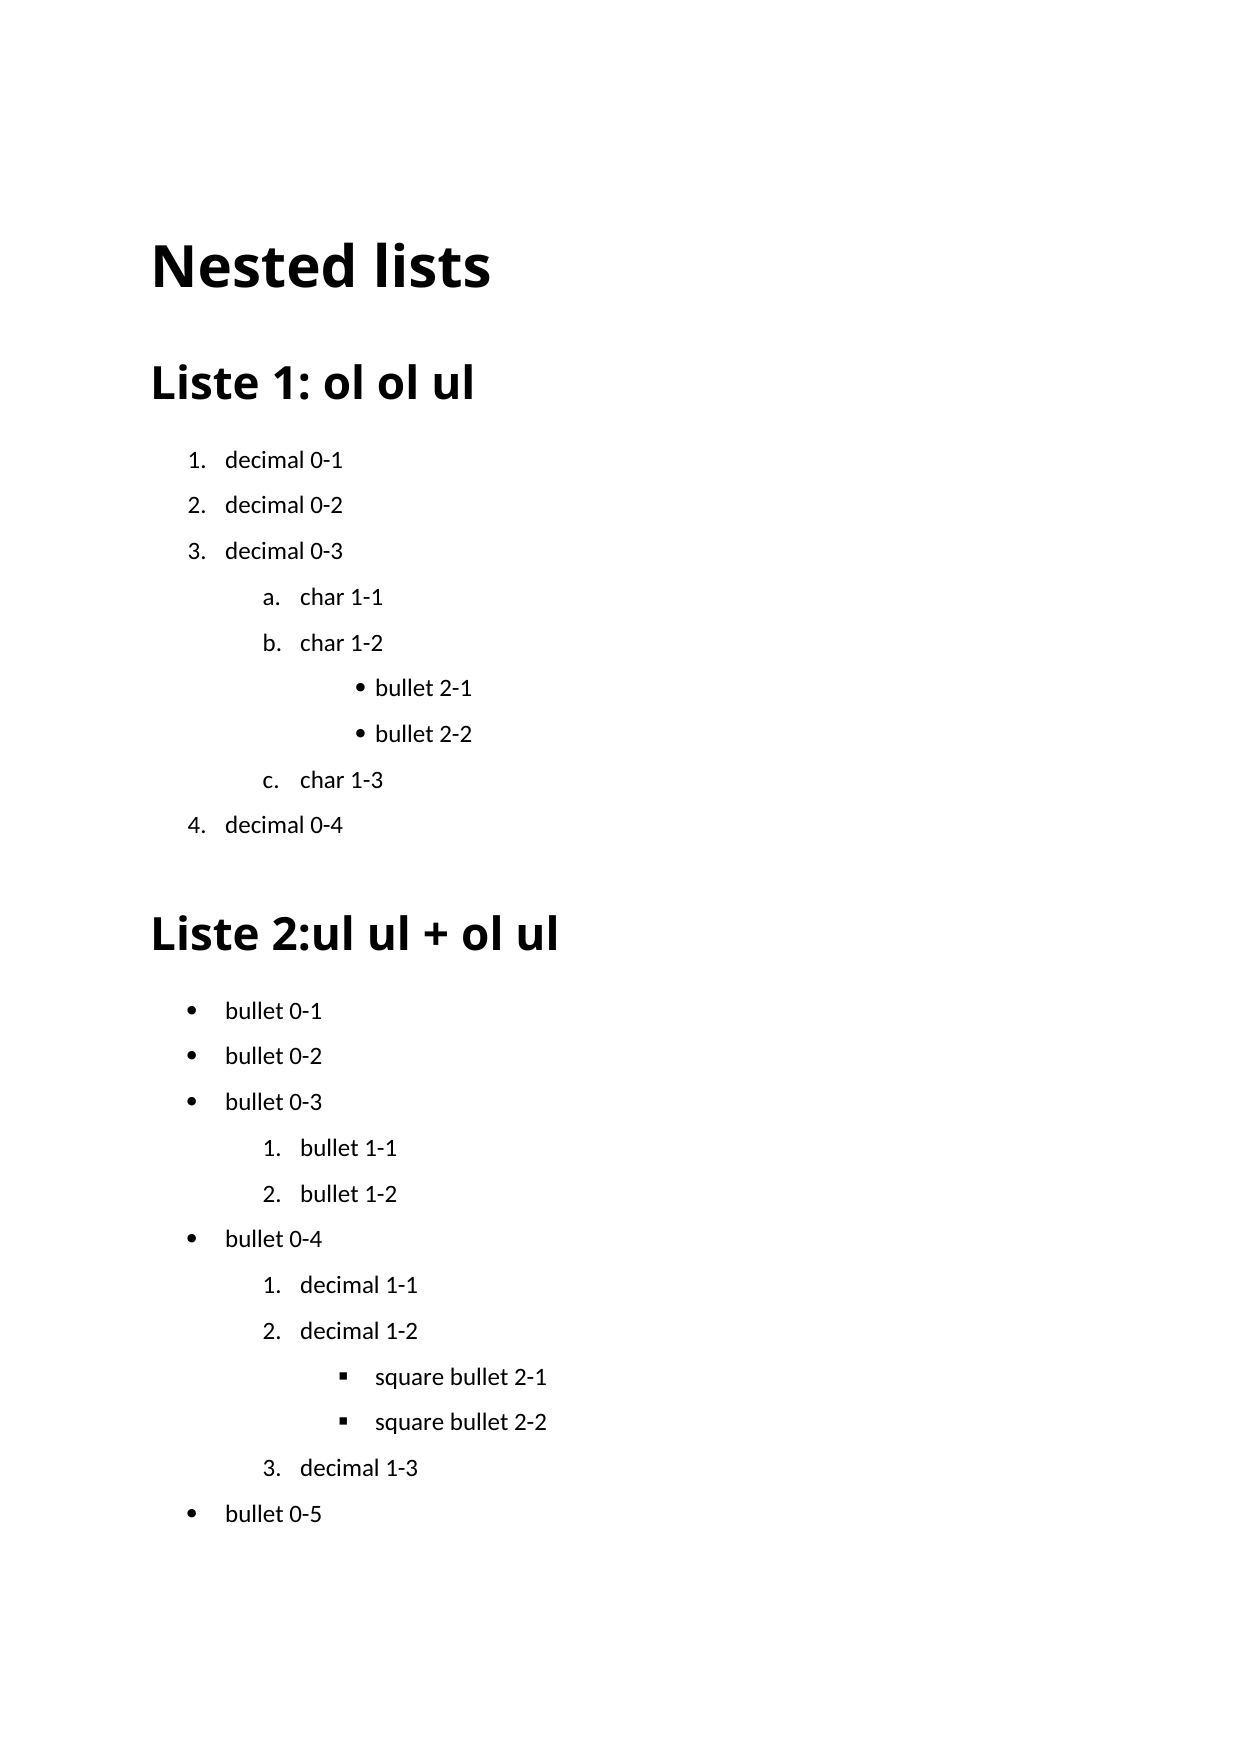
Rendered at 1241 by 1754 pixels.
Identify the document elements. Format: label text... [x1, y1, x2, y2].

list decimal 0-1 [187, 444, 1090, 474]
list char 1-1 [262, 581, 1090, 612]
list decimal 0-4 [187, 810, 1090, 840]
list bullet 0-4 [187, 1223, 1090, 1254]
list decimal 1-3 [262, 1452, 1090, 1483]
list bullet 0-5 [187, 1498, 1090, 1528]
list char 1-3 [262, 764, 1090, 794]
subtitle Nested lists [150, 225, 1090, 304]
list decimal 0-3 [187, 535, 1090, 566]
list decimal 1-2 [262, 1315, 1090, 1345]
list char 1-2 [262, 627, 1090, 657]
subtitle Liste 1: ol ol ul [150, 350, 1090, 413]
list square bullet 2-1 [337, 1361, 1090, 1391]
list bullet 1-1 [262, 1132, 1090, 1162]
list bullet 1-2 [262, 1178, 1090, 1208]
list decimal 1-1 [262, 1269, 1090, 1300]
list bullet 2-2 [356, 718, 1090, 749]
list bullet 0-2 [187, 1041, 1090, 1071]
list bullet 2-1 [356, 672, 1090, 703]
list bullet 0-3 [187, 1086, 1090, 1117]
list decimal 0-2 [187, 489, 1090, 520]
list bullet 0-1 [187, 995, 1090, 1025]
subtitle Liste 2:ul ul + ol ul [150, 901, 1090, 964]
list square bullet 2-2 [337, 1406, 1090, 1437]
